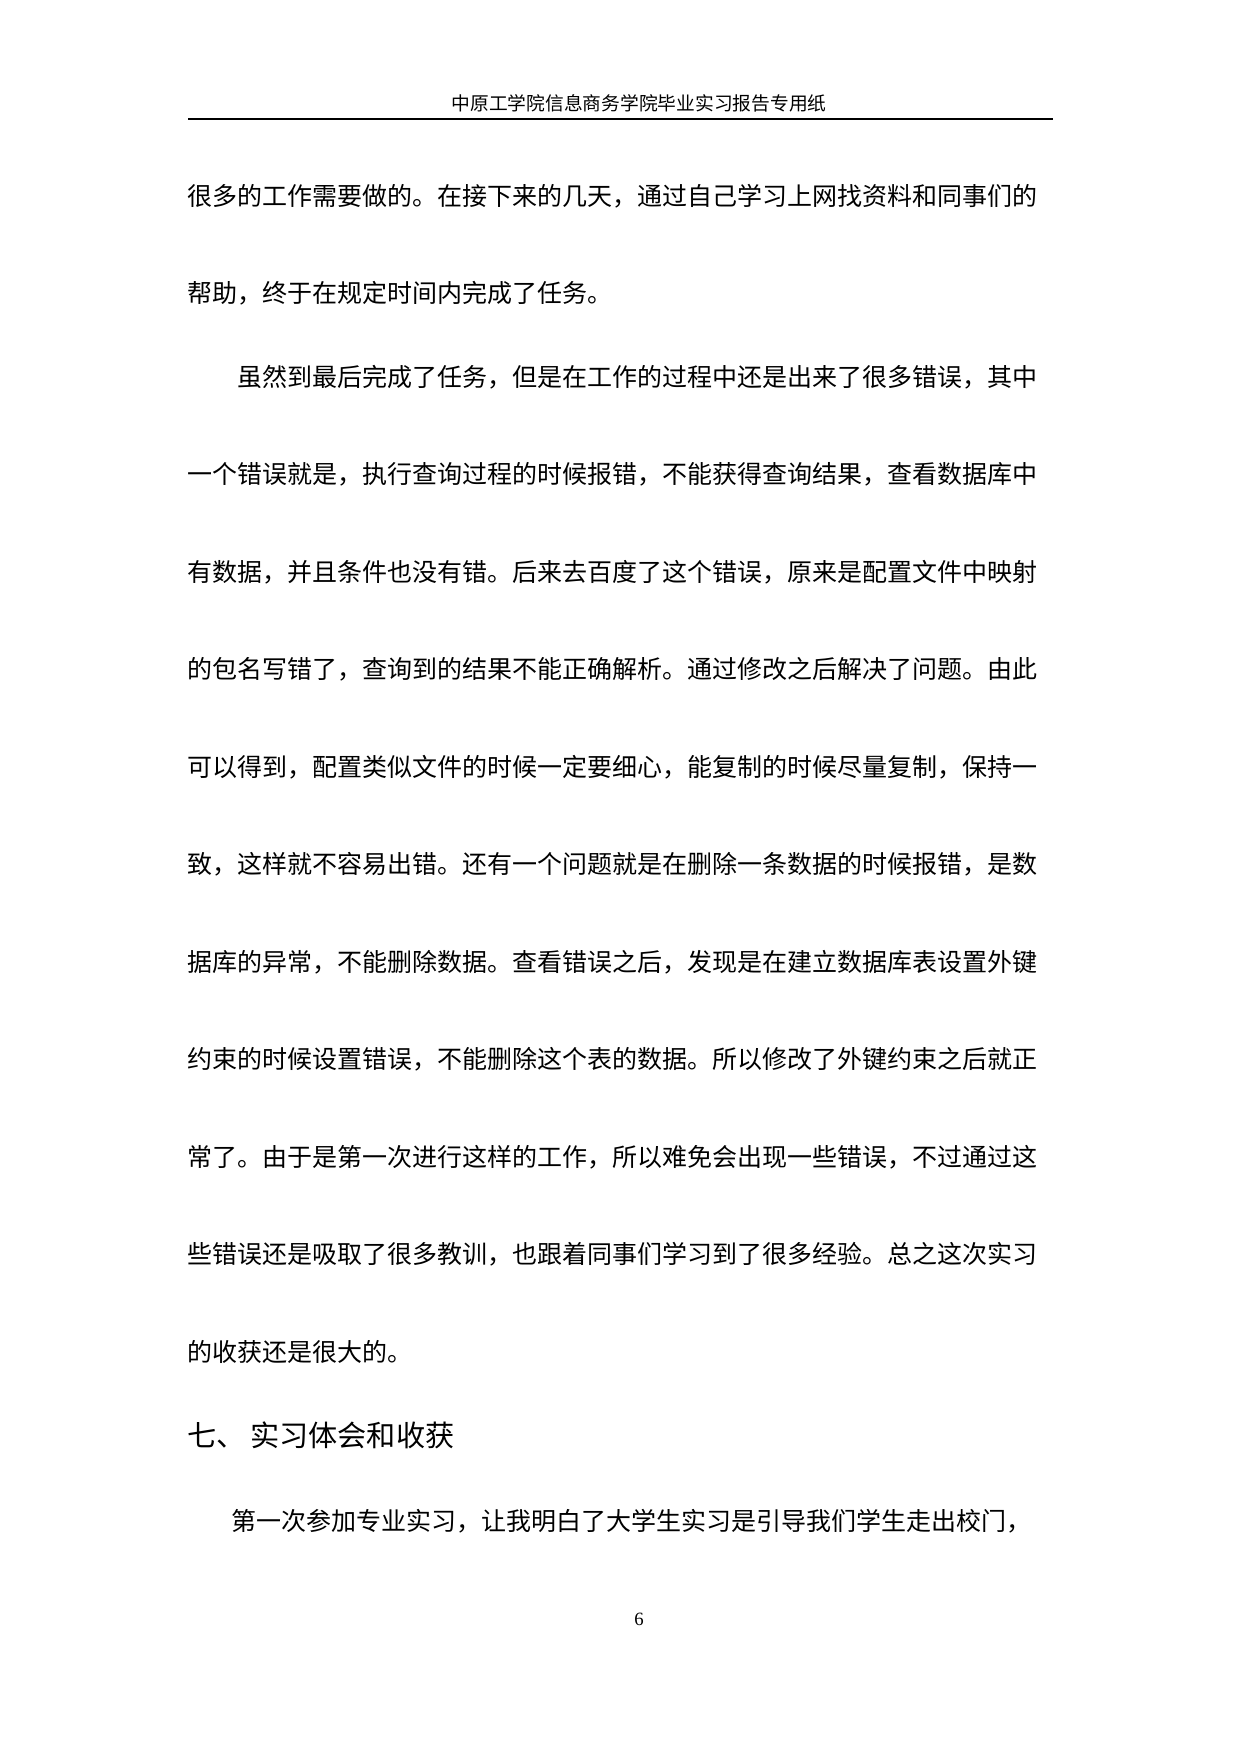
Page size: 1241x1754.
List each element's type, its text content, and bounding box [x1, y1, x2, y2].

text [187, 162, 1053, 324]
list 实习体会和收获 [187, 1401, 1053, 1466]
text 虽然到最后完成了任务，但是在工作的过程中还是出来了很多错误，其中一个错误就是，执行查询过程的时候报错，不能获得查询结果，查看数据库中有数据，并且条件也没有错。后来去百度了这个错误，原来是配置文件中映射的包名写错了，查询到的结果不能正确解析。通过修改之后解决了问题。由此可以得到，配置类似文件的时候一定要细心，能复制的时候尽量复制，保持一致，这样就不容易出错。还有一个问题就是在删除一条数据的时候报错，是数据库的异常，不能删除数据。查看错误之后，发现是在建立数据库表设置外键约束的时候设置错误，不能删除这个表的数据。所以修改了外键约束之后就正常了。由于是第一次进行这样的工作，所以难免会出现一些错误，不过通过这些错误还是吸取了很多教训，也跟着同事们学习到了很多经验。总之这次实习的收获还是很大的。 [187, 343, 1053, 1383]
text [187, 1487, 1053, 1552]
